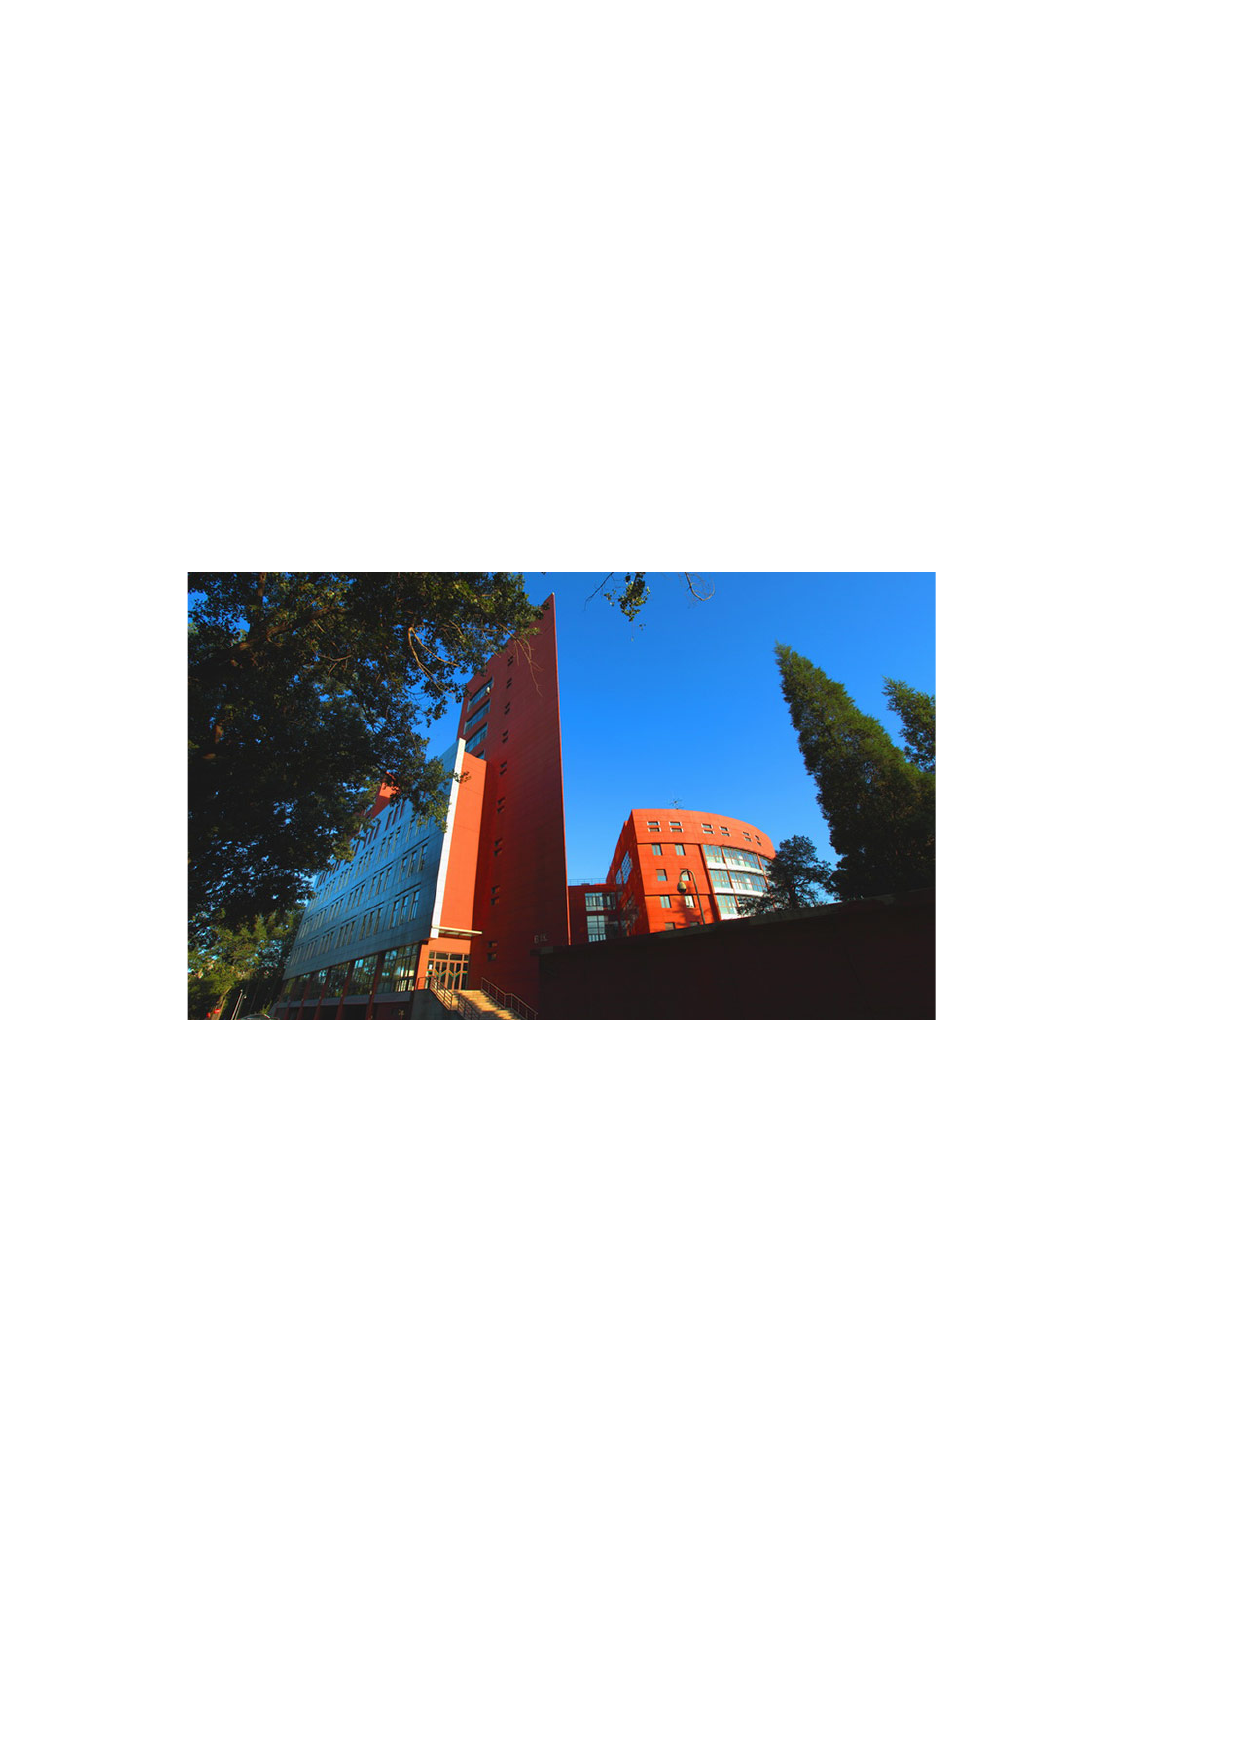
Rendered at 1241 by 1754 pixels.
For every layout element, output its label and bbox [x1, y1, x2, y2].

picture [187, 572, 936, 1020]
